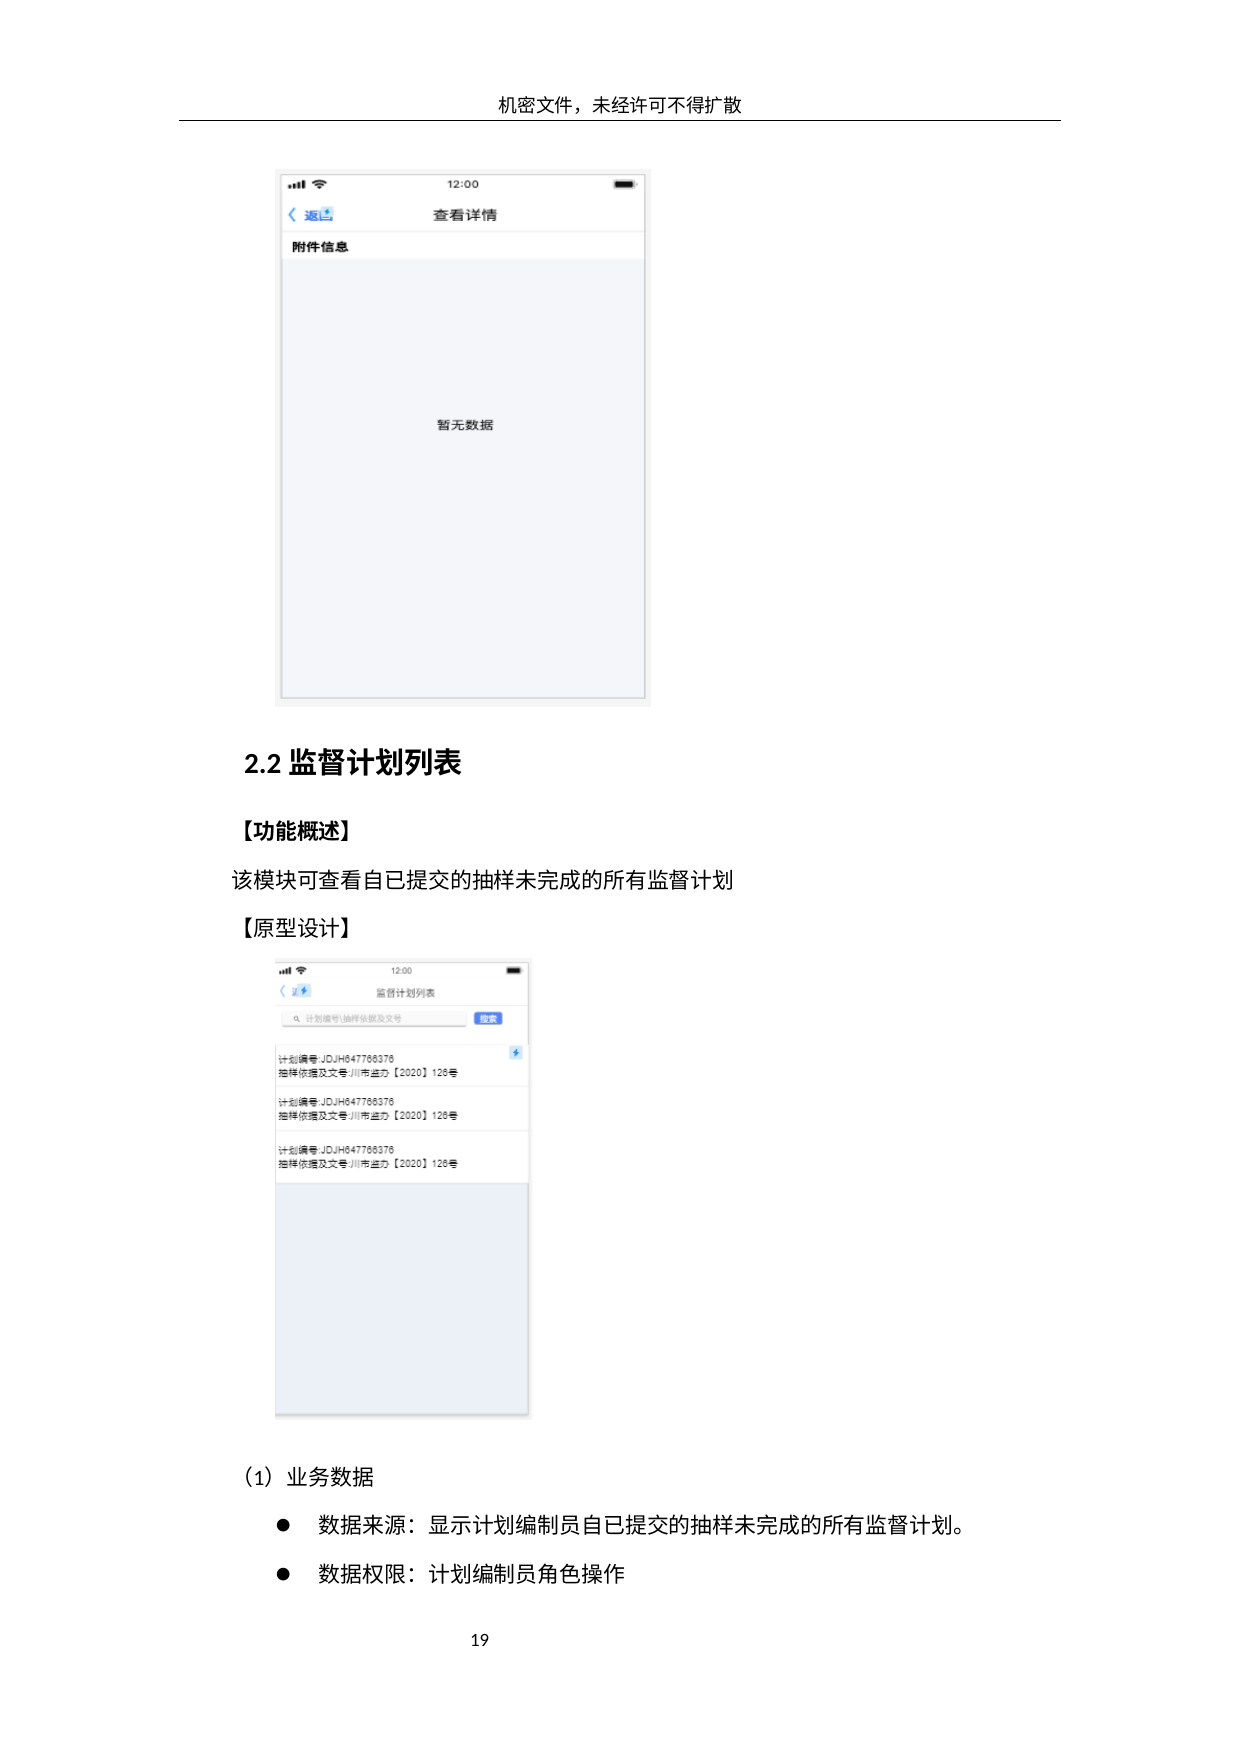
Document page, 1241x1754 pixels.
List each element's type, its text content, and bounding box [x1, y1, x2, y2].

subtitle 2.2 监督计划列表 [187, 728, 1053, 793]
text 【功能概述】 [187, 814, 1053, 846]
list 数据权限：计划编制员角色操作 [275, 1556, 1053, 1589]
text （1）业务数据 [187, 1460, 1053, 1492]
list 数据来源：显示计划编制员自已提交的抽样未完成的所有监督计划。 [275, 1508, 1053, 1541]
picture [275, 958, 533, 1420]
picture [275, 169, 652, 707]
list 【原型设计】 [187, 911, 1053, 943]
list 该模块可查看自已提交的抽样未完成的所有监督计划 [187, 862, 1053, 895]
